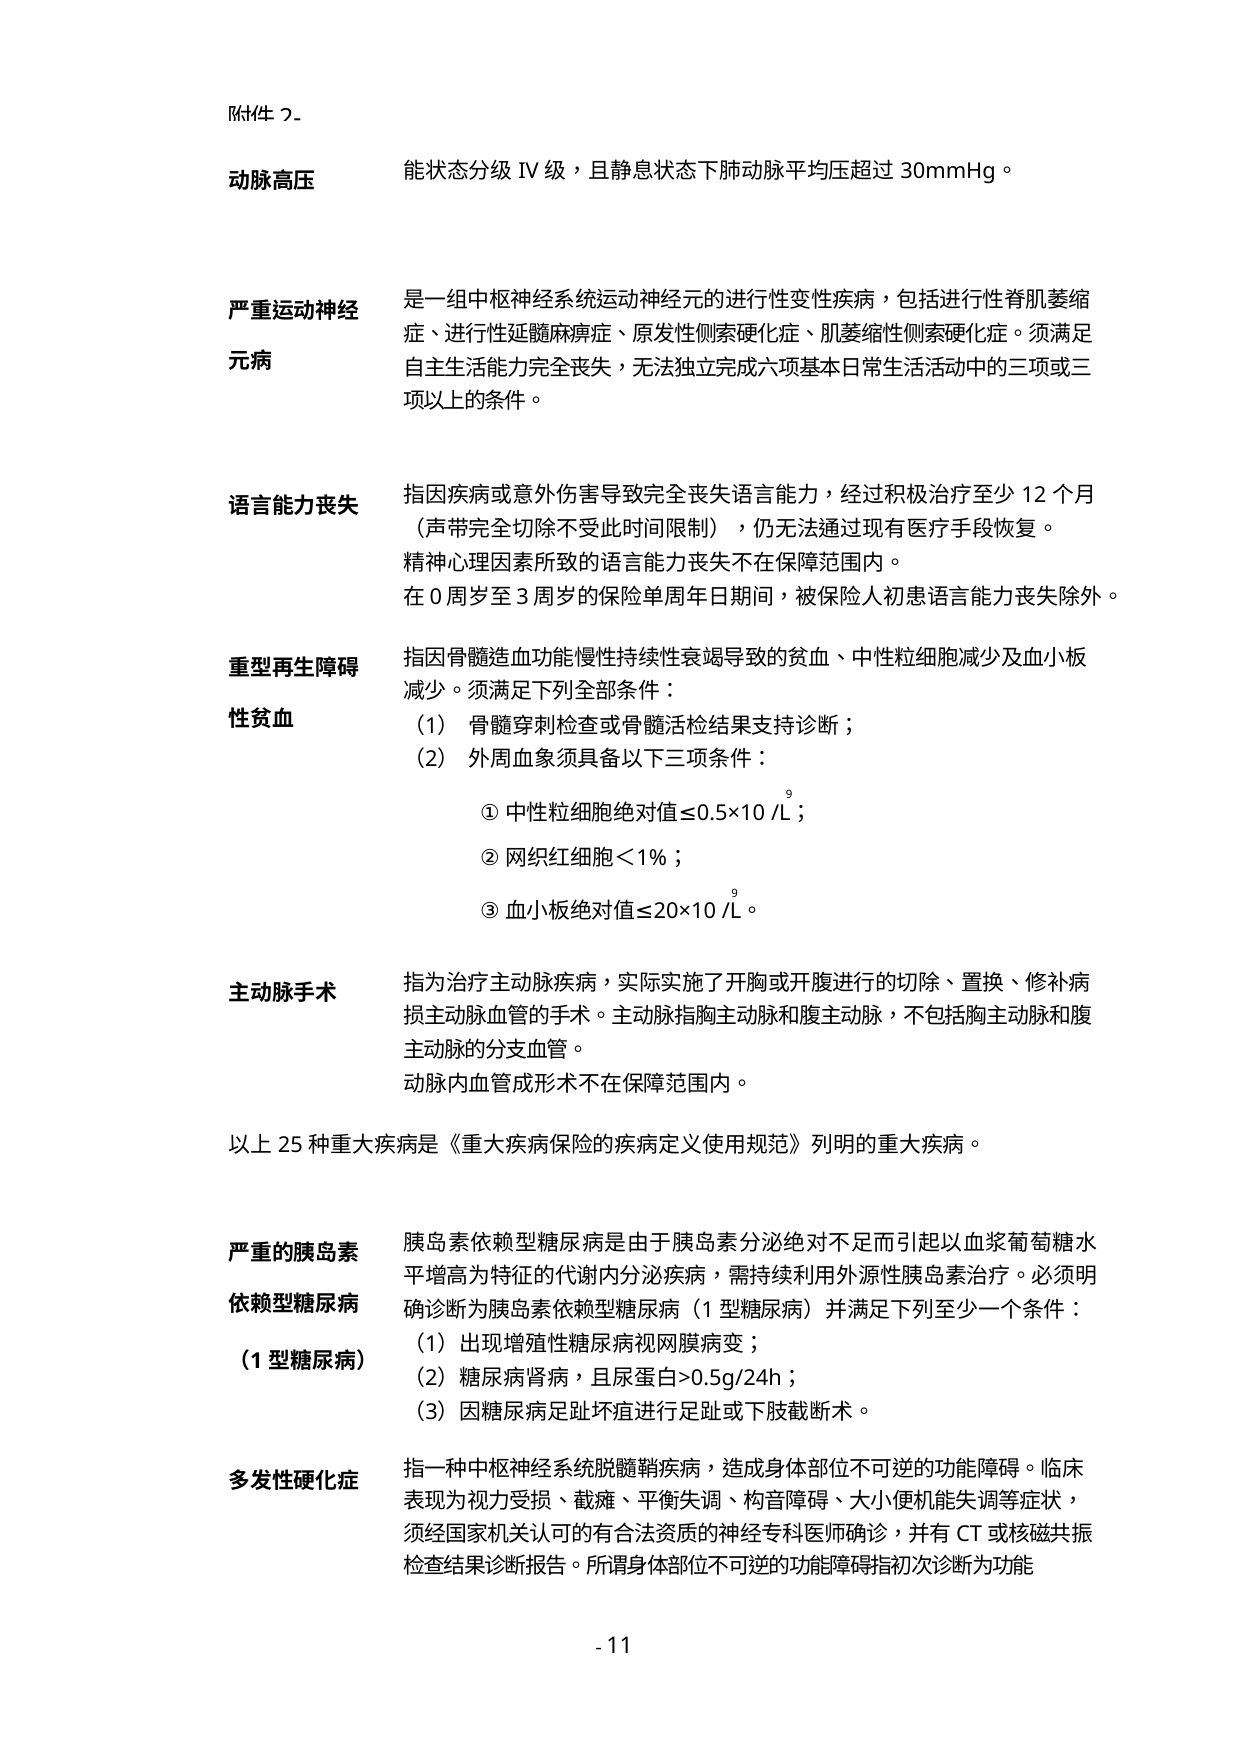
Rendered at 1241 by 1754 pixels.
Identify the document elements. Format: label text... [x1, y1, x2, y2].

table_cell 指因骨髓造血功能慢性持续性衰竭导致的贫血、中性粒细胞减少及血小板减少。须满足下列全部条件： 骨髓穿刺检查或骨髓活检结果支持诊断； 外周血象须具备以下三项条件： 9 ① 中性粒细胞绝对值≤0.5×10 /L； ② 网织红细胞＜1%； 9 ③ 血小板绝对值≤20×10 /L。 [390, 627, 1124, 945]
table_cell 指为治疗主动脉疾病，实际实施了开胸或开腹进行的切除、置换、修补病损主动脉血管的手术。主动脉指胸主动脉和腹主动脉，不包括胸主动脉和腹主动脉的分支血管。 动脉内血管成形术不在保障范围内。 [390, 945, 1124, 1114]
table_cell 以上 25 种重大疾病是《重大疾病保险的疾病定义使用规范》列明的重大疾病。 [207, 1115, 1124, 1196]
table_cell 重型再生障碍性贫血 [207, 627, 390, 945]
table_cell 多发性硬化症 [207, 1440, 390, 1580]
table_header 能状态分级 IV 级，且静息状态下肺动脉平均压超过 30mmHg。 [390, 161, 1124, 247]
table_cell 语言能力丧失 [207, 448, 390, 627]
table_cell 指因疾病或意外伤害导致完全丧失语言能力，经过积极治疗至少 12 个月 （声带完全切除不受此时间限制），仍无法通过现有医疗手段恢复。精神心理因素所致的语言能力丧失不在保障范围内。 在0周岁至3周岁的保险单周年日期间，被保险人初患语言能力丧失除外。 [390, 448, 1124, 627]
table_cell 严重的胰岛素依赖型糖尿病 （1 型糖尿病） [207, 1196, 390, 1439]
table_cell 严重运动神经元病 [207, 247, 390, 448]
table_cell 是一组中枢神经系统运动神经元的进行性变性疾病，包括进行性脊肌萎缩症、进行性延髓麻痹症、原发性侧索硬化症、肌萎缩性侧索硬化症。须满足自主生活能力完全丧失，无法独立完成六项基本日常生活活动中的三项或三项以上的条件。 [390, 247, 1124, 448]
table_cell 主动脉手术 [207, 945, 390, 1114]
table_header 动脉高压 [207, 161, 390, 247]
table_cell 指一种中枢神经系统脱髓鞘疾病，造成身体部位不可逆的功能障碍。临床表现为视力受损、截瘫、平衡失调、构音障碍、大小便机能失调等症状， 须经国家机关认可的有合法资质的神经专科医师确诊，并有 CT 或核磁共振检查结果诊断报告。所谓身体部位不可逆的功能障碍指初次诊断为功能 [390, 1440, 1124, 1580]
table_cell 胰岛素依赖型糖尿病是由于胰岛素分泌绝对不足而引起以血浆葡萄糖水平增高为特征的代谢内分泌疾病，需持续利用外源性胰岛素治疗。必须明确诊断为胰岛素依赖型糖尿病（1 型糖尿病）并满足下列至少一个条件： （1）出现增殖性糖尿病视网膜病变； （2）糖尿病肾病，且尿蛋白>0.5g/24h； （3）因糖尿病足趾坏疽进行足趾或下肢截断术。 [390, 1196, 1124, 1439]
